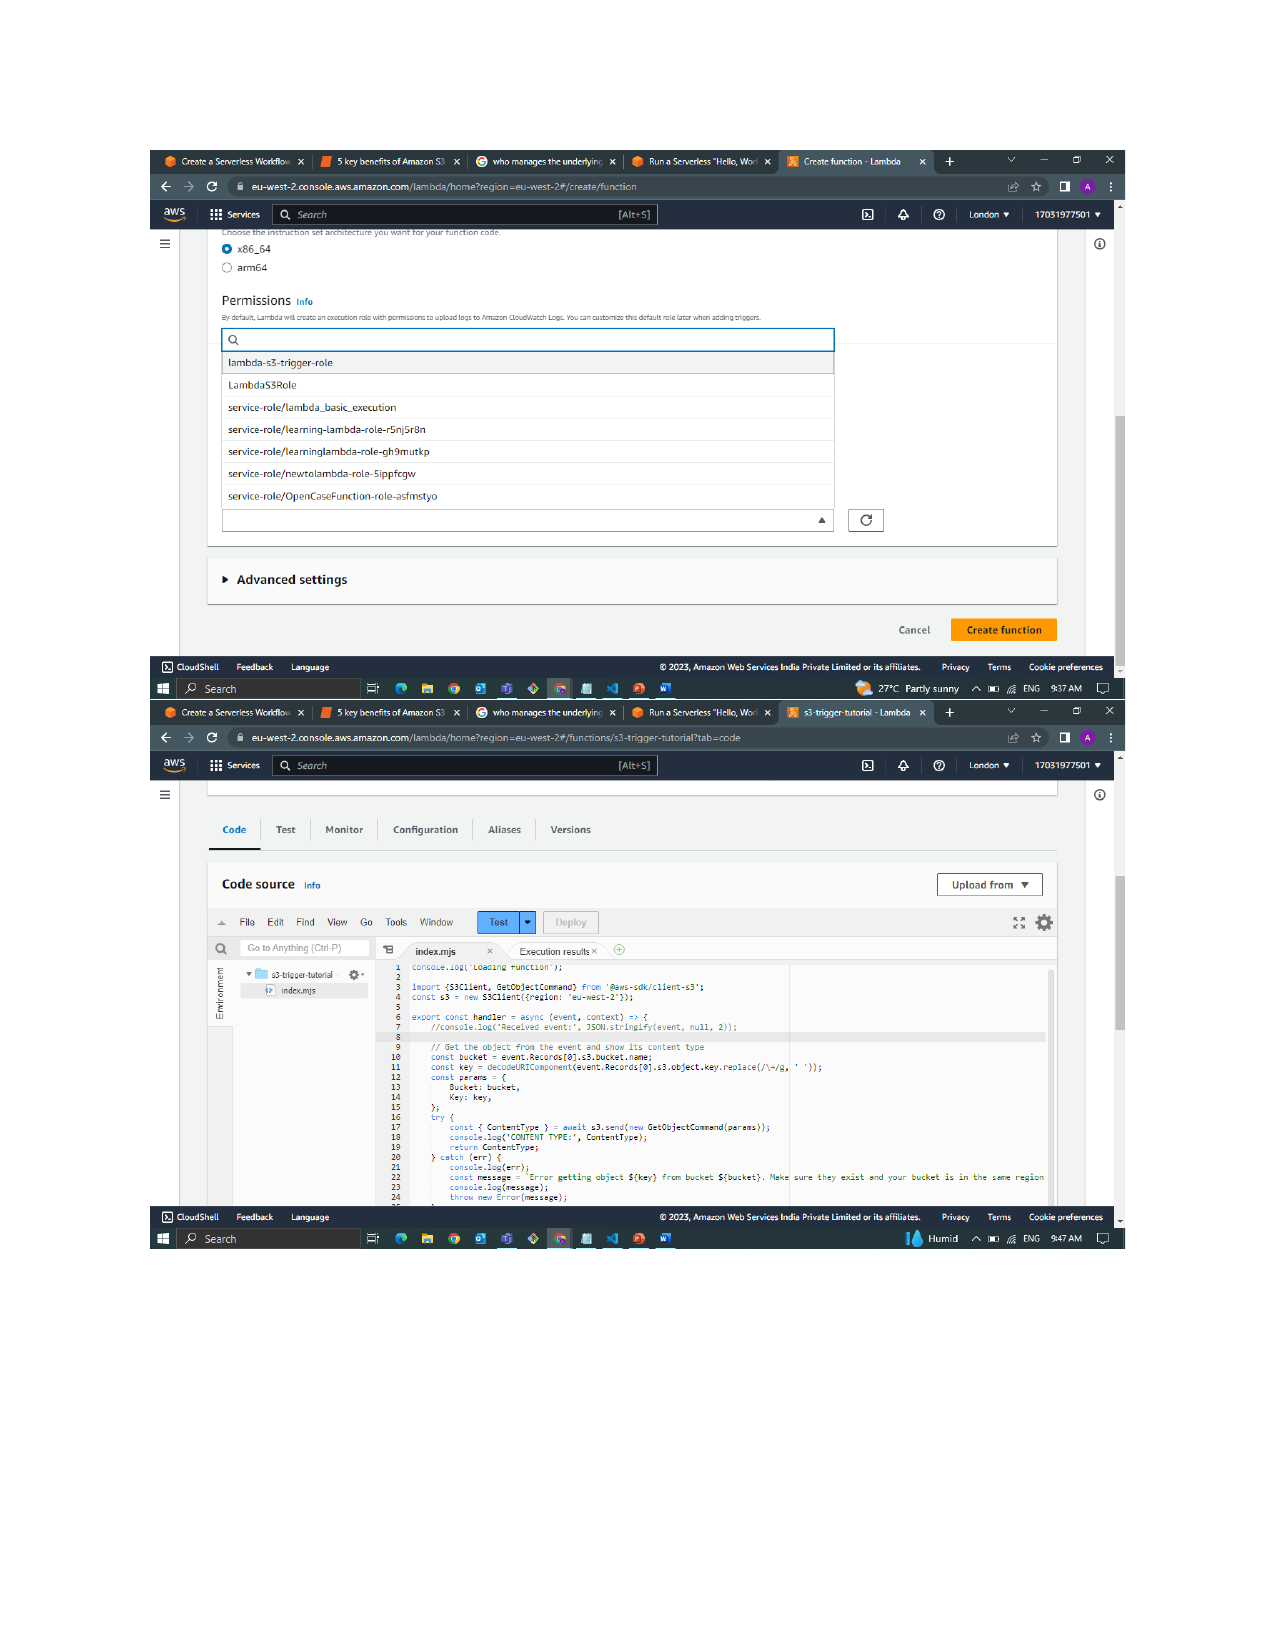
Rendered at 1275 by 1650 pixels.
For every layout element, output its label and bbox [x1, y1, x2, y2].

picture [150, 700, 1125, 1249]
picture [150, 150, 1125, 699]
